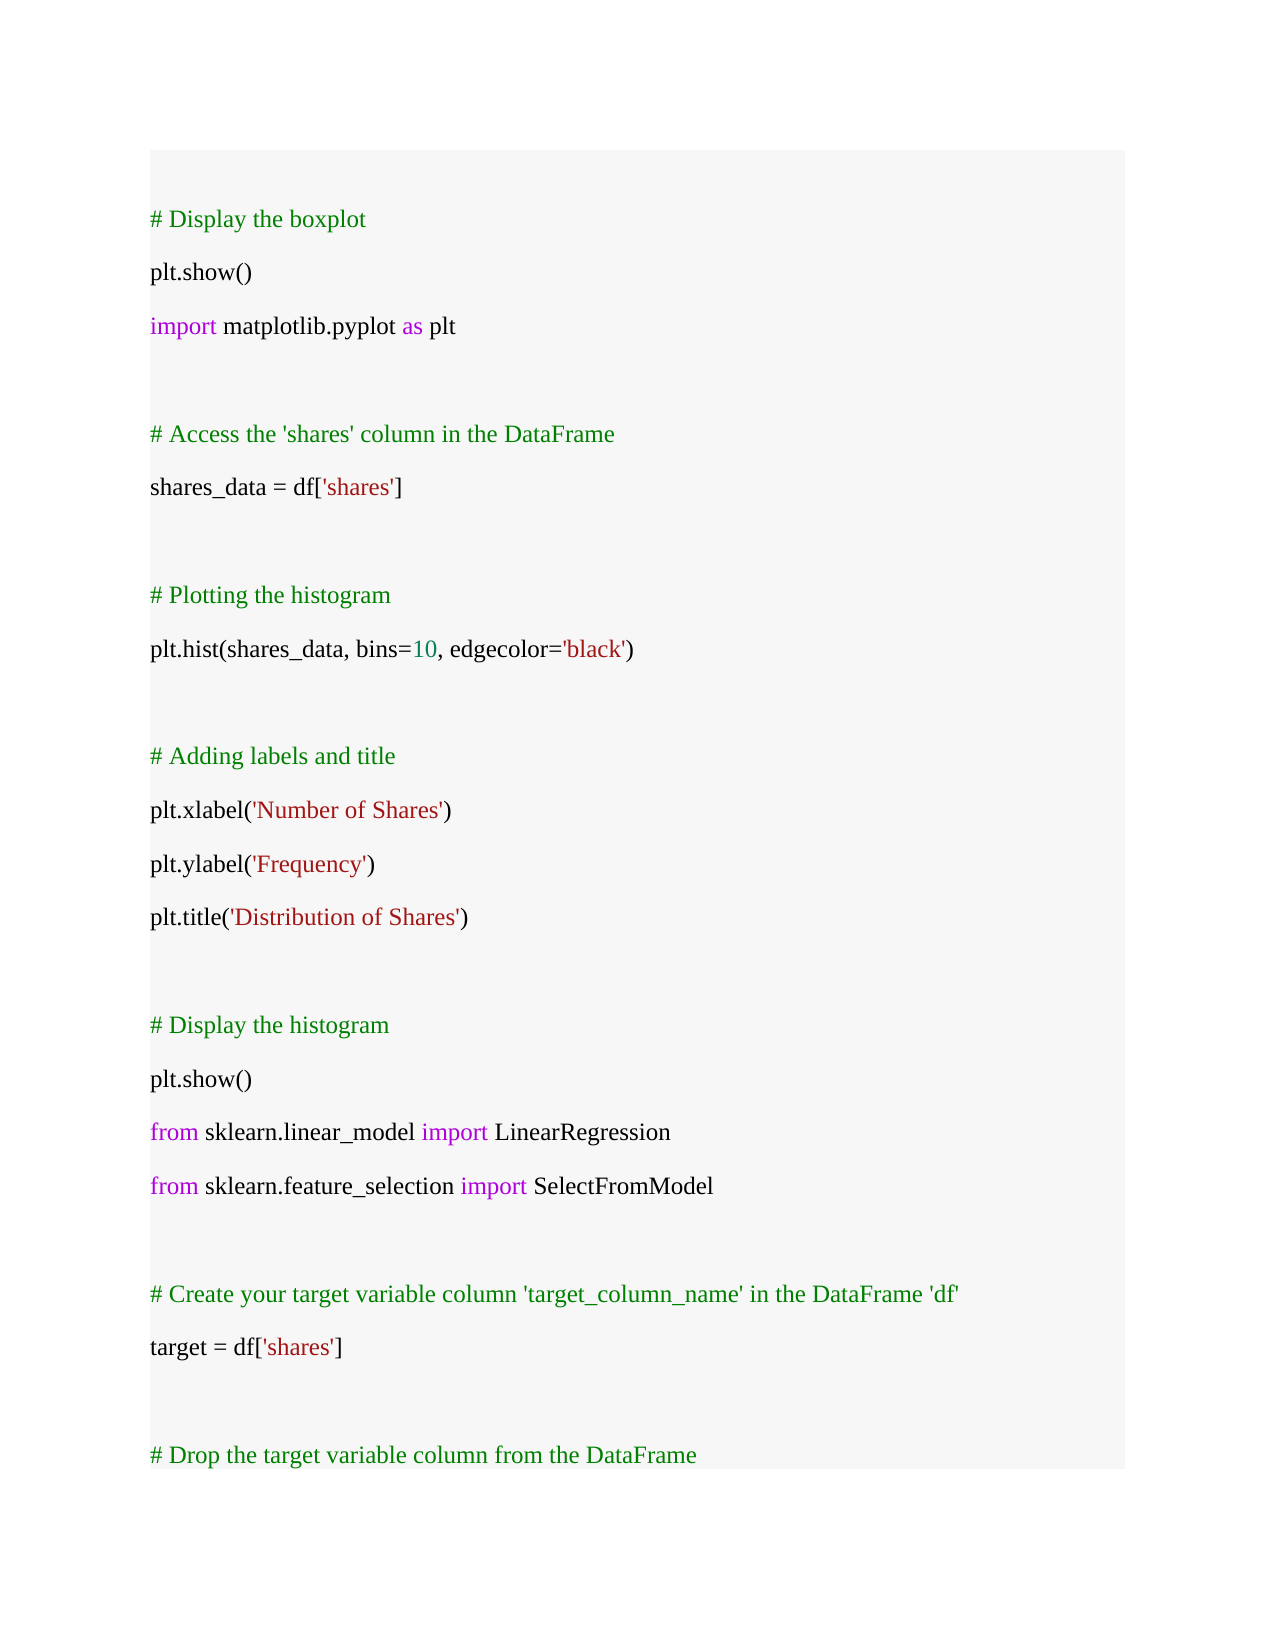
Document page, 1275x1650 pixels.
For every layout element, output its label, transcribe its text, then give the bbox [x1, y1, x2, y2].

text plt.hist(shares_data, bins=10, edgecolor='black') [150, 634, 1125, 662]
text # Adding labels and title [150, 741, 1125, 770]
text from sklearn.linear_model import LinearRegression [150, 1117, 1125, 1146]
text import matplotlib.pyplot as plt [150, 311, 1125, 340]
text plt.title('Distribution of Shares') [150, 902, 1125, 931]
text plt.show() [150, 257, 1125, 286]
text # Access the 'shares' column in the DataFrame [150, 419, 1125, 447]
text shares_data = df['shares'] [150, 472, 1125, 501]
text # Create your target variable column 'target_column_name' in the DataFrame 'df' [150, 1279, 1125, 1307]
text # Display the histogram [150, 1010, 1125, 1039]
text from sklearn.feature_selection import SelectFromModel [150, 1171, 1125, 1200]
text # Display the boxplot [150, 204, 1125, 232]
text # Plotting the histogram [150, 580, 1125, 609]
text plt.show() [150, 1064, 1125, 1092]
text # Drop the target variable column from the DataFrame [150, 1440, 1125, 1469]
text plt.ylabel('Frequency') [150, 849, 1125, 877]
text plt.xlabel('Number of Shares') [150, 795, 1125, 824]
text target = df['shares'] [150, 1332, 1125, 1361]
